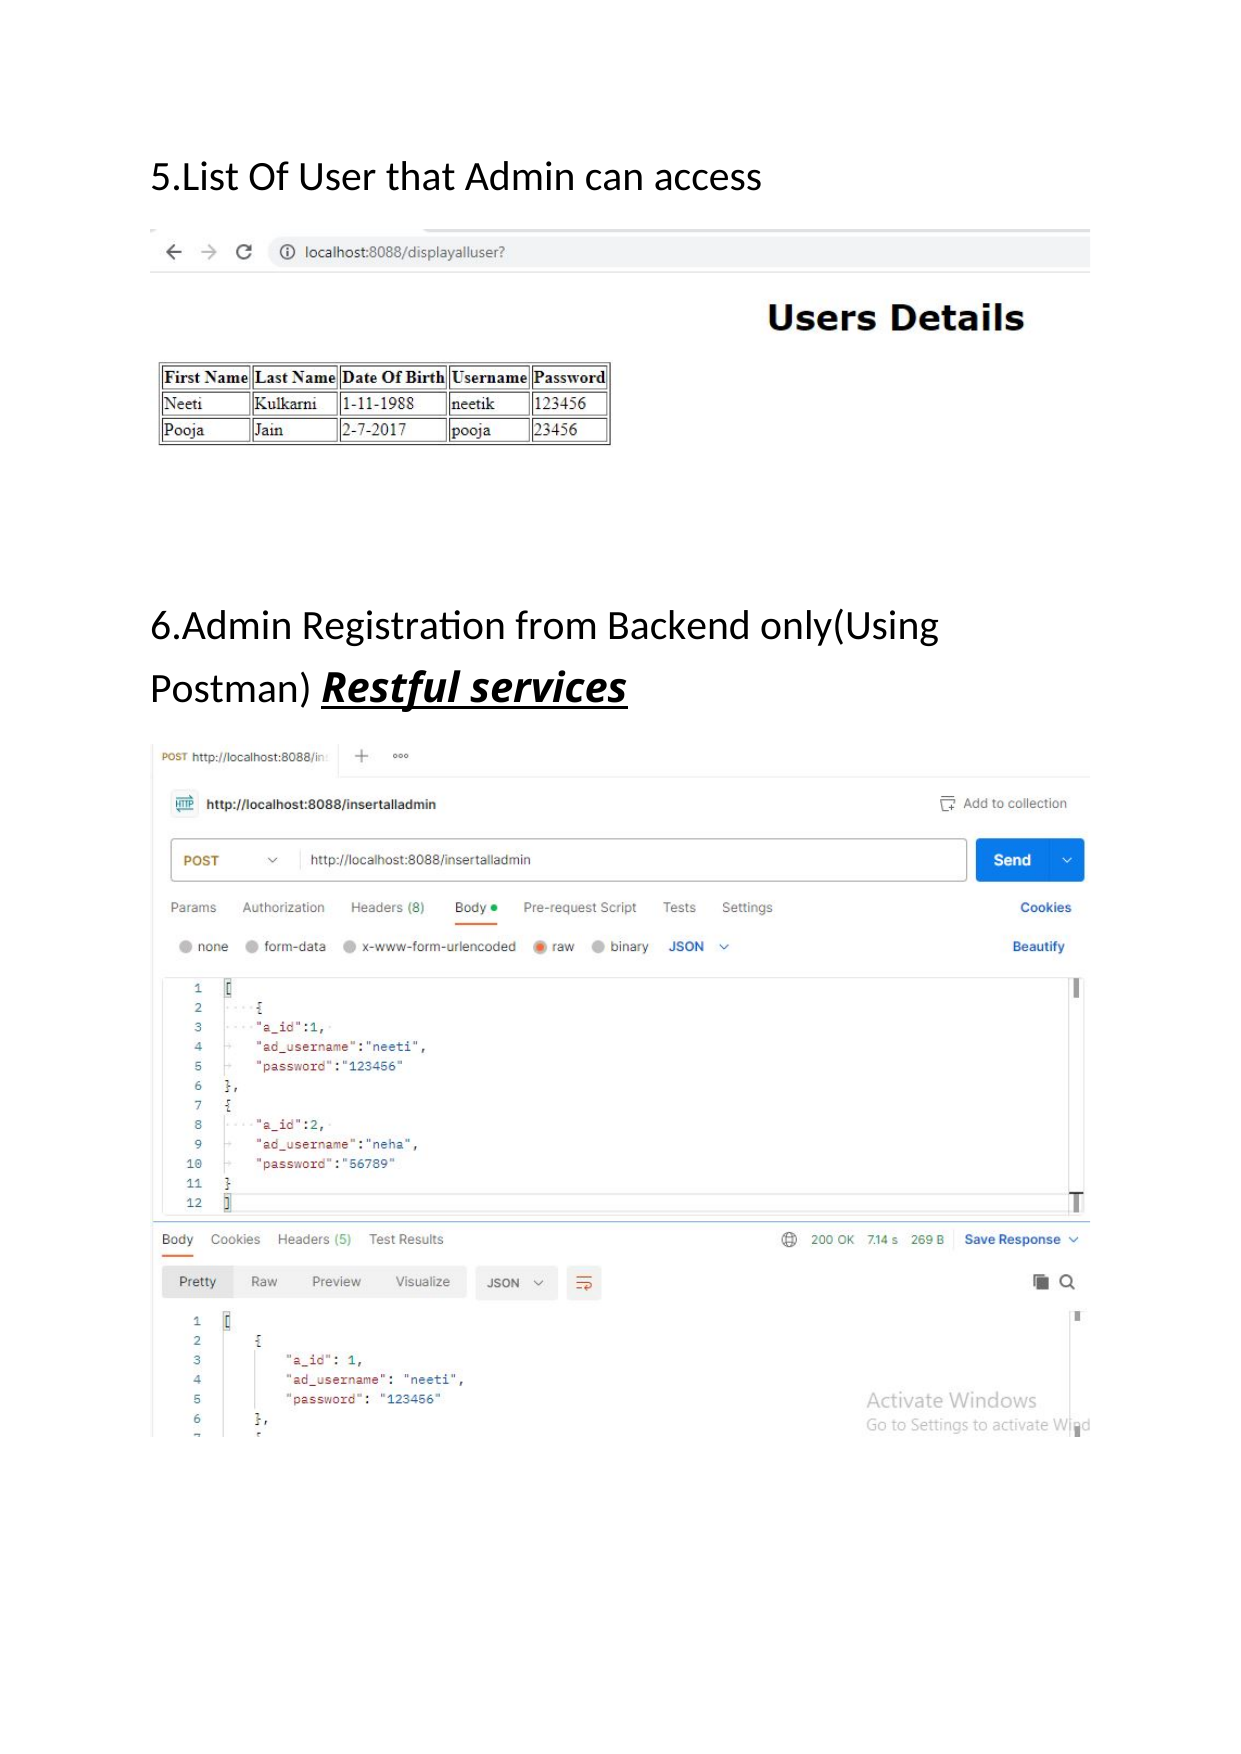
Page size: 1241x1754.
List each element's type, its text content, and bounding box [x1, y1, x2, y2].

picture [150, 229, 1091, 574]
picture [150, 744, 1091, 1437]
text 6.Admin Registration from Backend only(Using Postman) Restful services [150, 599, 1090, 715]
text 5.List Of User that Admin can access [150, 150, 1090, 201]
